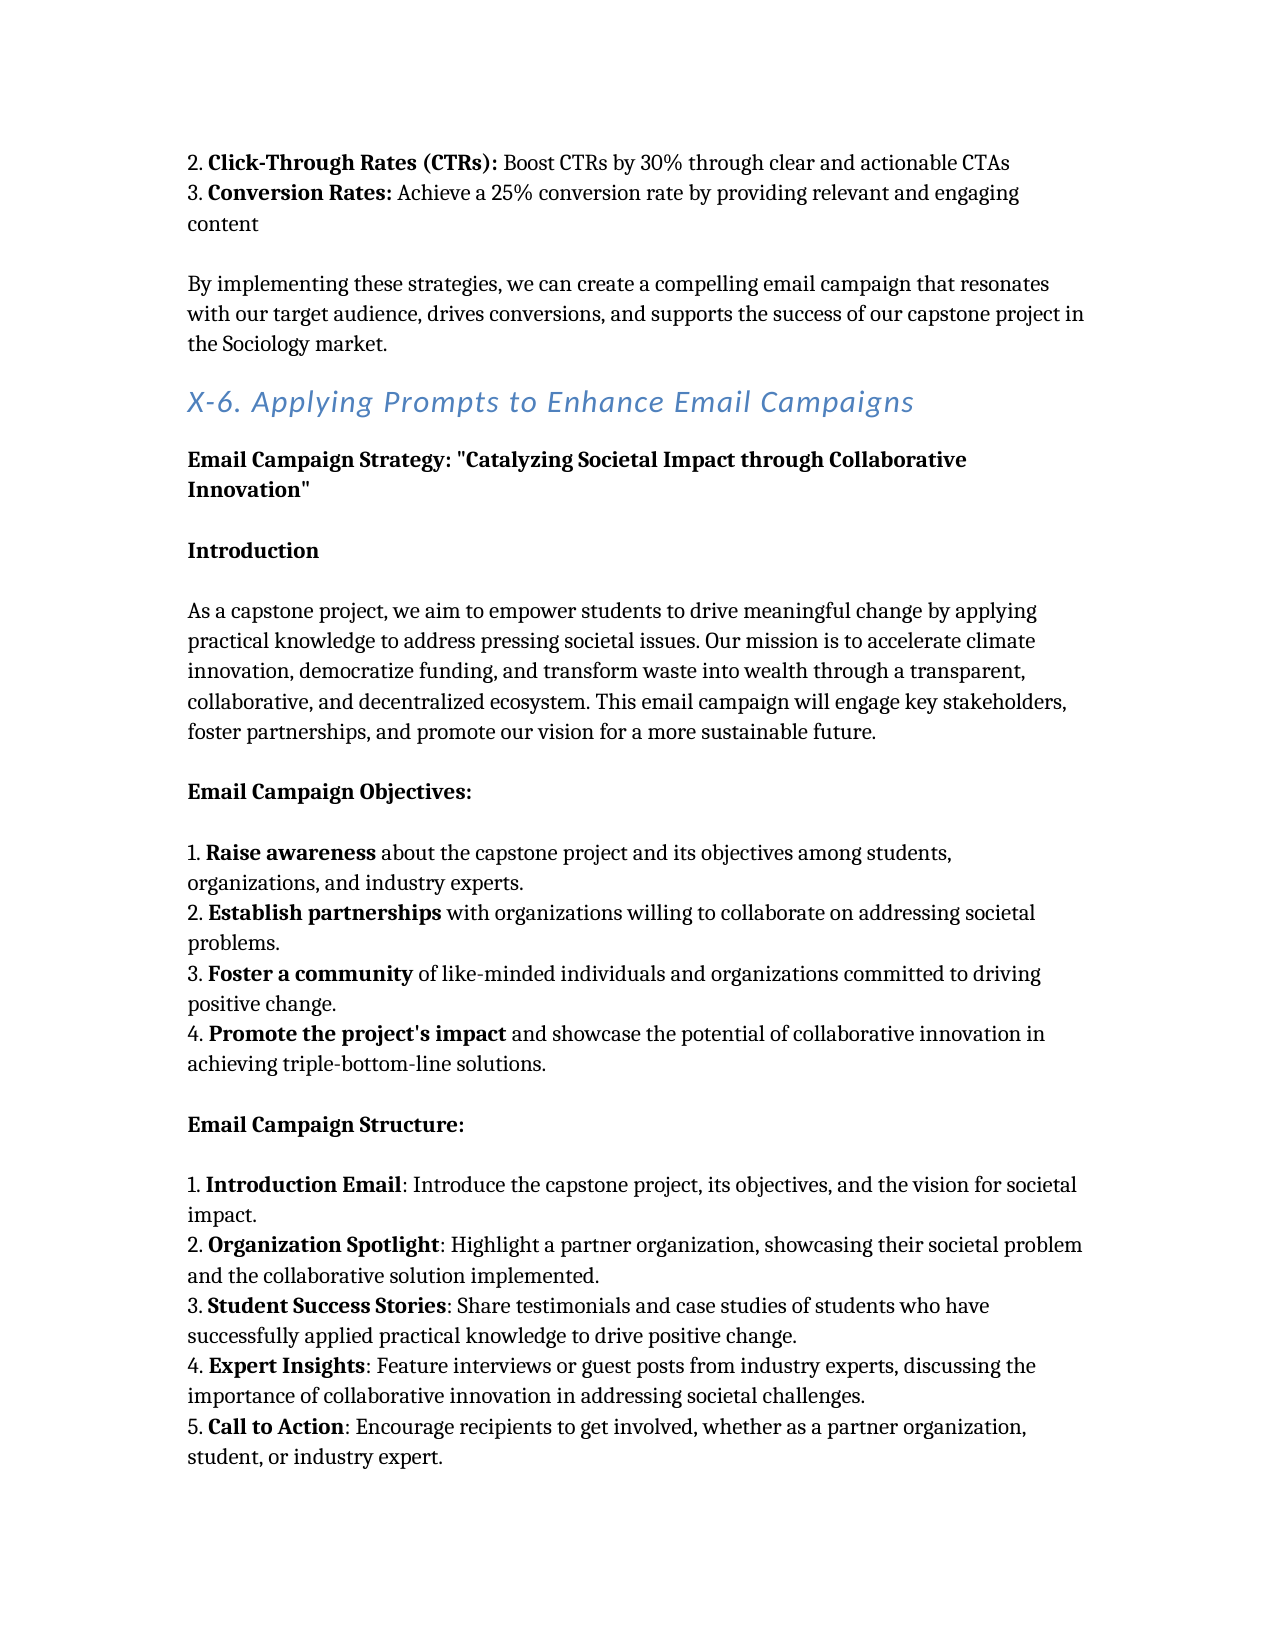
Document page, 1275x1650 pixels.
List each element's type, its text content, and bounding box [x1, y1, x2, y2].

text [187, 150, 1087, 358]
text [187, 447, 1087, 1470]
subtitle X-6. Applying Prompts to Enhance Email Campaigns [187, 382, 1087, 420]
